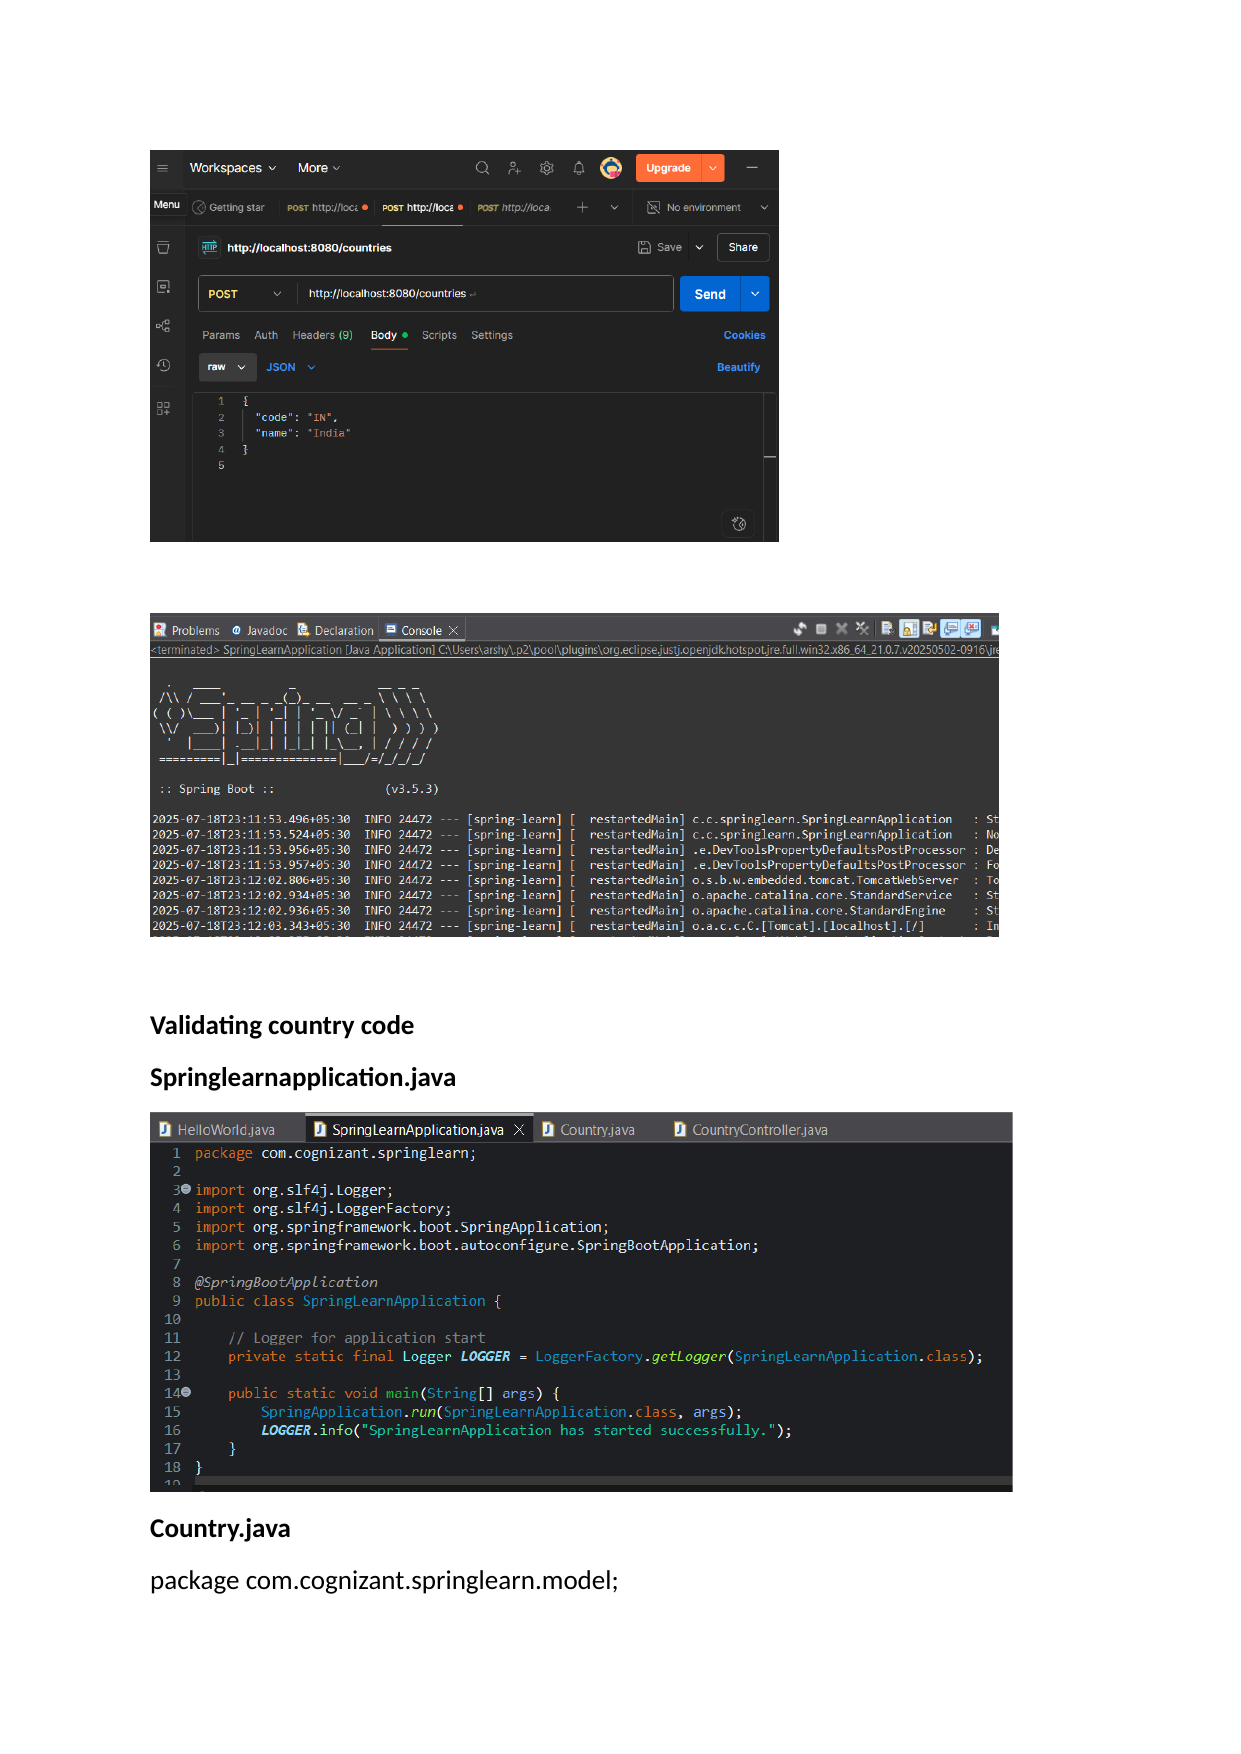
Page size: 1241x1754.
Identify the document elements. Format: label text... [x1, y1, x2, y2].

text Springlearnapplication.java [150, 1060, 1090, 1093]
text Validating country code [150, 1008, 1090, 1041]
picture [150, 150, 779, 542]
picture [150, 613, 999, 937]
text Country.java [150, 1511, 1090, 1544]
picture [150, 1112, 1013, 1492]
text package com.cognizant.springlearn.model; [150, 1563, 1090, 1596]
